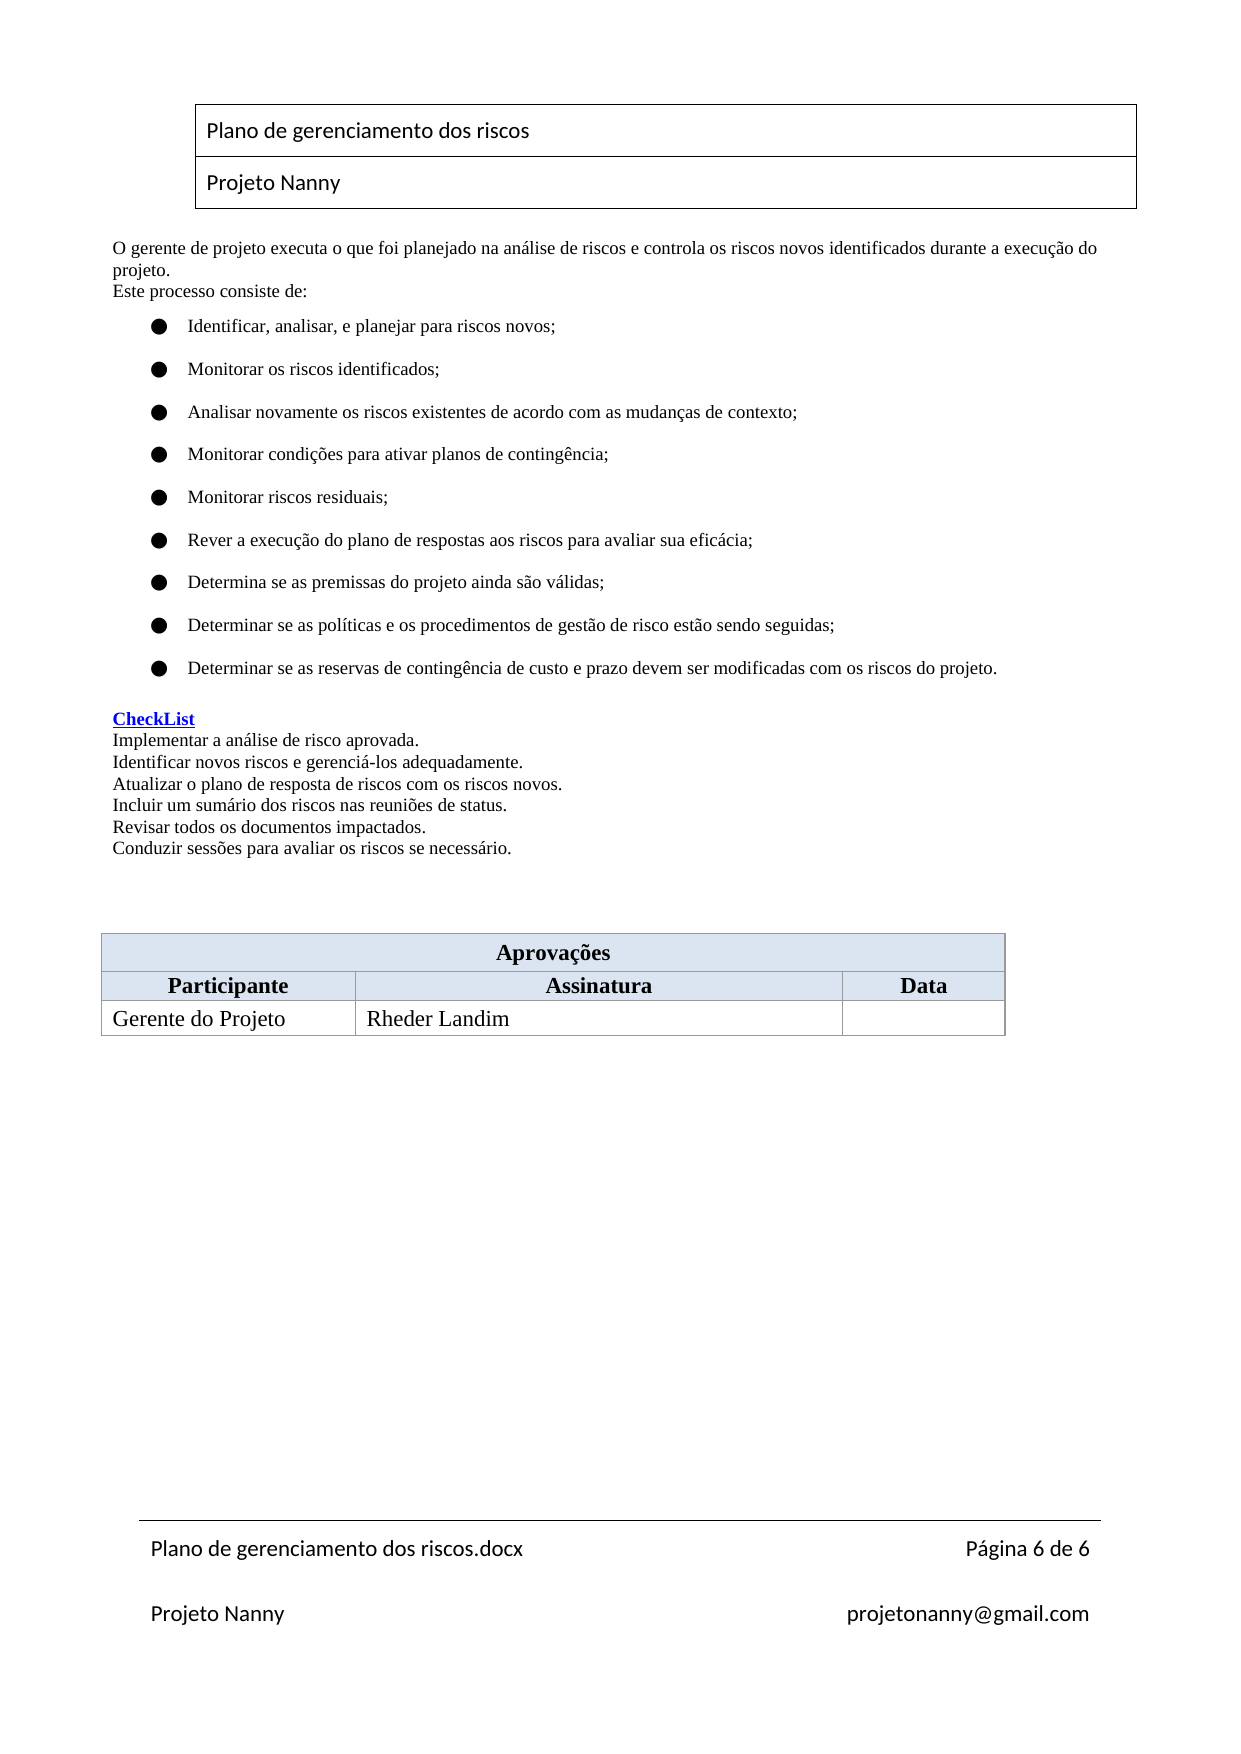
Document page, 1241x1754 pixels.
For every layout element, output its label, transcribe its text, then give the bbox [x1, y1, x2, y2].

list Determinar se as reservas de contingência de custo e prazo devem ser modificadas com os riscos do projeto. [150, 643, 1128, 686]
list Analisar novamente os riscos existentes de acordo com as mudanças de contexto; [150, 387, 1128, 430]
table_header Aprovações [102, 934, 1004, 971]
text Implementar a análise de risco aprovada. [112, 729, 1128, 751]
list Rever a execução do plano de respostas aos riscos para avaliar sua eficácia; [150, 515, 1128, 558]
list Monitorar condições para ativar planos de contingência; [150, 430, 1128, 473]
table_cell Data [843, 972, 1004, 1000]
list Monitorar riscos residuais; [150, 473, 1128, 515]
text Conduzir sessões para avaliar os riscos se necessário. [112, 837, 1128, 859]
list Determina se as premissas do projeto ainda são válidas; [150, 558, 1128, 601]
table_cell Rheder Landim [356, 1001, 842, 1035]
text Identificar novos riscos e gerenciá-los adequadamente. [112, 751, 1128, 772]
table_cell [843, 1001, 1004, 1035]
table_cell Gerente do Projeto [102, 1001, 355, 1035]
text Revisar todos os documentos impactados. [112, 816, 1128, 837]
table_cell Participante [102, 972, 355, 1000]
text Este processo consiste de: [112, 280, 1128, 302]
table_cell Assinatura [356, 972, 842, 1000]
text Atualizar o plano de resposta de riscos com os riscos novos. [112, 772, 1128, 794]
list Identificar, analisar, e planejar para riscos novos; [150, 302, 1128, 344]
list Monitorar os riscos identificados; [150, 344, 1128, 387]
text O gerente de projeto executa o que foi planejado na análise de riscos e controla os riscos novos identificados durante a execução do projeto. [112, 237, 1128, 280]
list Determinar se as políticas e os procedimentos de gestão de risco estão sendo seguidas; [150, 601, 1128, 643]
text CheckList [112, 708, 1128, 729]
text Incluir um sumário dos riscos nas reuniões de status. [112, 794, 1128, 816]
